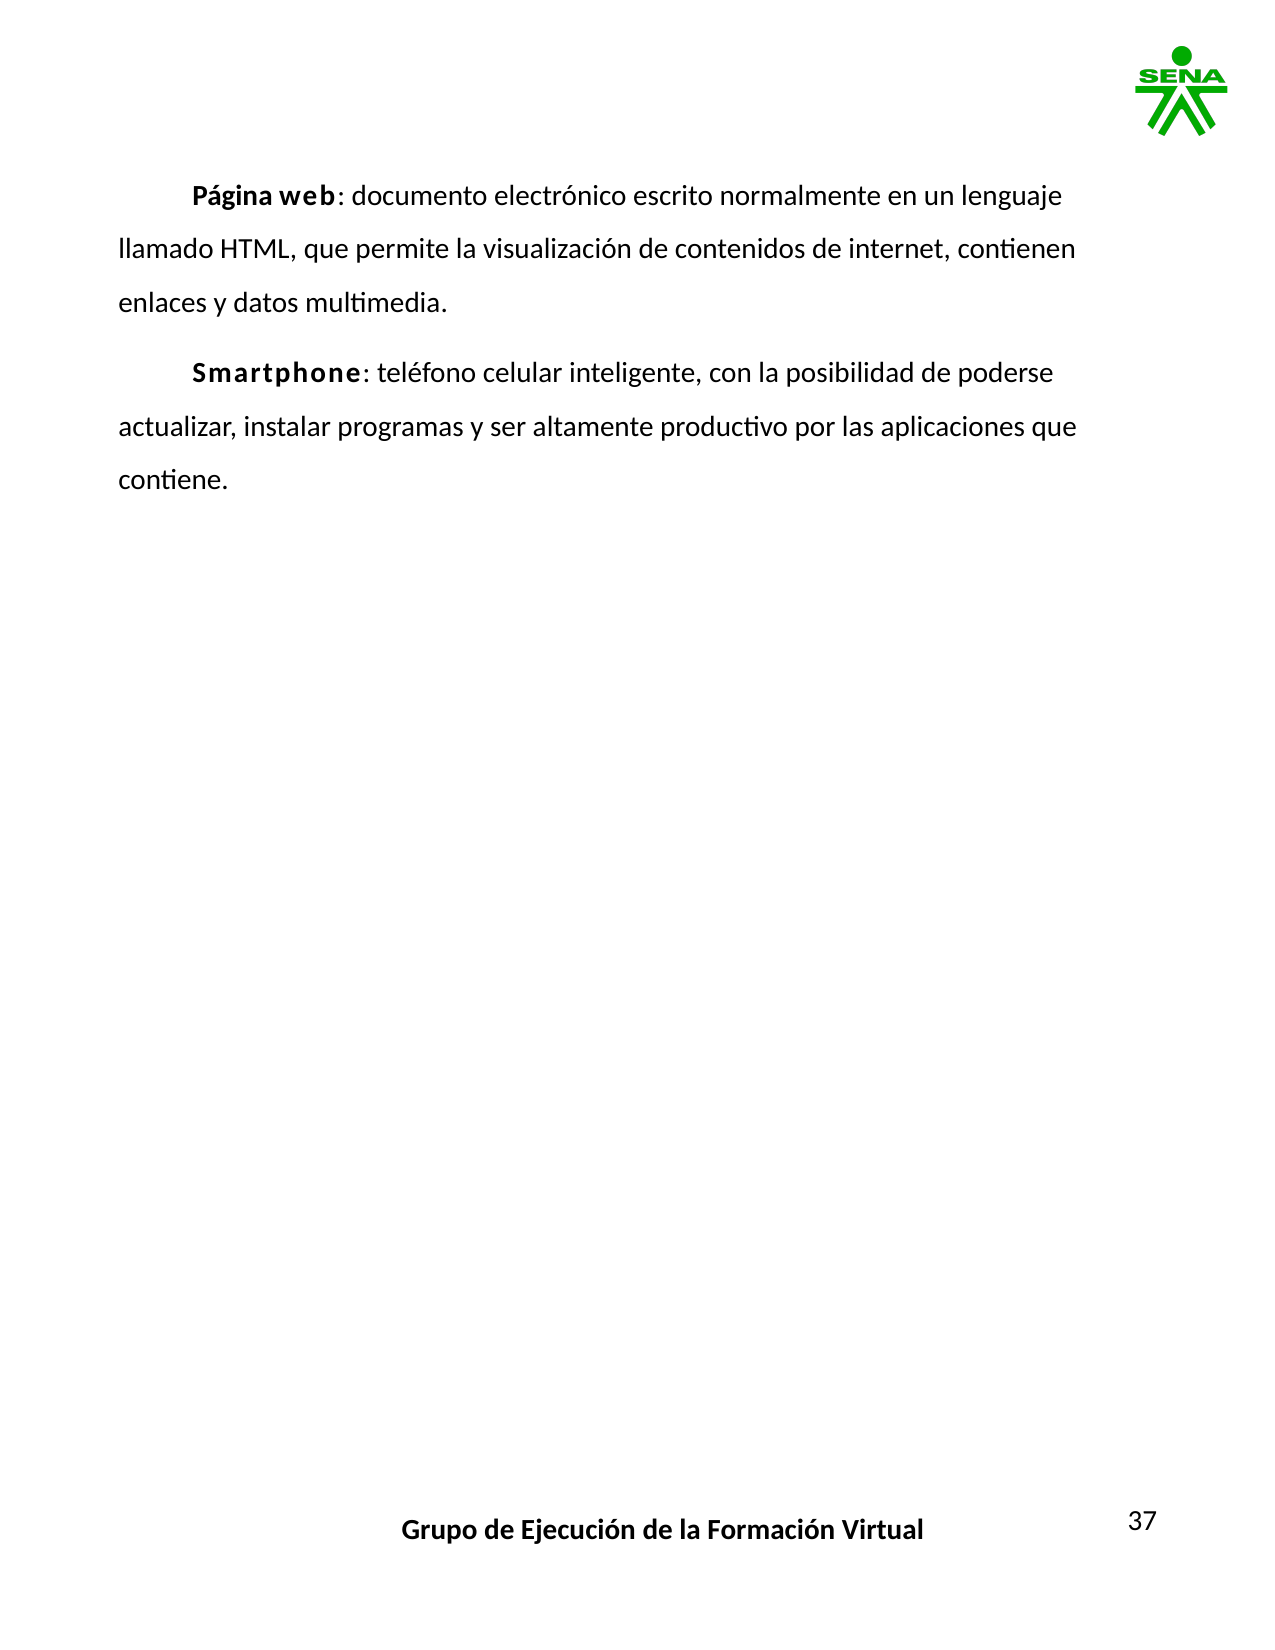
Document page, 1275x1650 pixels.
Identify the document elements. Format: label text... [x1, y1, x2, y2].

text Smartphone: teléfono celular inteligente, con la posibilidad de poderse actualizar, instalar programas y ser altamente productivo por las aplicaciones que contiene. [118, 354, 1157, 497]
text Página web: documento electrónico escrito normalmente en un lenguaje llamado HTML, que permite la visualización de contenidos de internet, contienen enlaces y datos multimedia. [118, 177, 1157, 320]
picture [1135, 46, 1228, 136]
